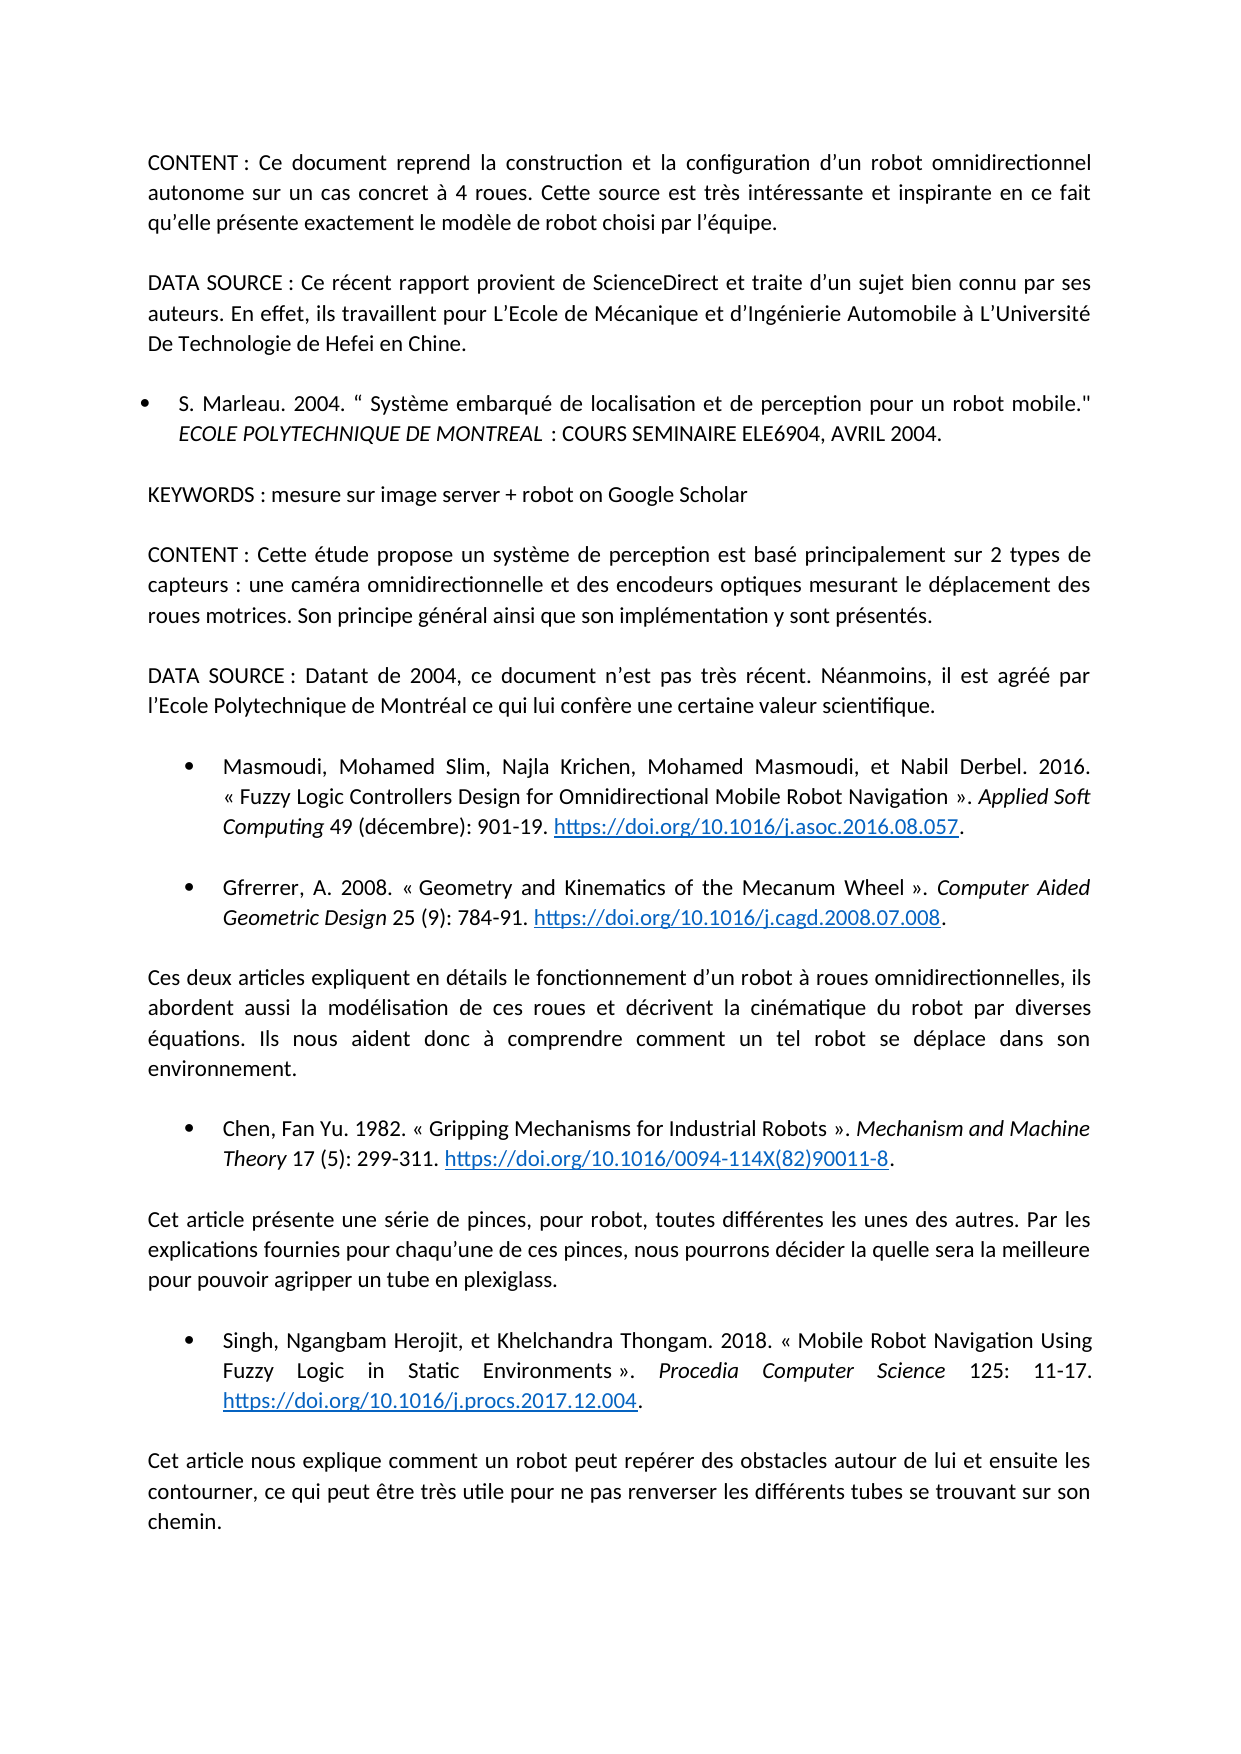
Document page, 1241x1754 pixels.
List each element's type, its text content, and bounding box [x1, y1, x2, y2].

text CONTENT : Ce document reprend la construction et la configuration d’un robot omnidirectionnel autonome sur un cas concret à 4 roues. Cette source est très intéressante et inspirante en ce fait qu’elle présente exactement le modèle de robot choisi par l’équipe. [148, 148, 1093, 236]
text Cet article nous explique comment un robot peut repérer des obstacles autour de lui et ensuite les contourner, ce qui peut être très utile pour ne pas renverser les différents tubes se trouvant sur son chemin. [148, 1447, 1093, 1535]
list Gfrerrer, A. 2008. « Geometry and Kinematics of the Mecanum Wheel ». Computer Aided Geometric Design 25 (9): 784-91. https://doi.org/10.1016/j.cagd.2008.07.008. [185, 873, 1093, 931]
text DATA SOURCE : Ce récent rapport provient de ScienceDirect et traite d’un sujet bien connu par ses auteurs. En effet, ils travaillent pour L’Ecole de Mécanique et d’Ingénierie Automobile à L’Université De Technologie de Hefei en Chine. [148, 268, 1093, 357]
text Cet article présente une série de pinces, pour robot, toutes différentes les unes des autres. Par les explications fournies pour chaqu’une de ces pinces, nous pourrons décider la quelle sera la meilleure pour pouvoir agripper un tube en plexiglass. [148, 1205, 1093, 1293]
text CONTENT : Cette étude propose un système de perception est basé principalement sur 2 types de capteurs : une caméra omnidirectionnelle et des encodeurs optiques mesurant le déplacement des roues motrices. Son principe général ainsi que son implémentation y sont présentés. [148, 540, 1093, 629]
list Singh, Ngangbam Herojit, et Khelchandra Thongam. 2018. « Mobile Robot Navigation Using Fuzzy Logic in Static Environments ». Procedia Computer Science 125: 11-17. https://doi.org/10.1016/j.procs.2017.12.004. [185, 1326, 1093, 1414]
list Masmoudi, Mohamed Slim, Najla Krichen, Mohamed Masmoudi, et Nabil Derbel. 2016. « Fuzzy Logic Controllers Design for Omnidirectional Mobile Robot Navigation ». Applied Soft Computing 49 (décembre): 901-19. https://doi.org/10.1016/j.asoc.2016.08.057. [185, 752, 1093, 840]
list Chen, Fan Yu. 1982. « Gripping Mechanisms for Industrial Robots ». Mechanism and Machine Theory 17 (5): 299-311. https://doi.org/10.1016/0094-114X(82)90011-8. [185, 1114, 1093, 1172]
list S. Marleau. 2004. “ Système embarqué de localisation et de perception pour un robot mobile." ECOLE POLYTECHNIQUE DE MONTREAL : COURS SEMINAIRE ELE6904, AVRIL 2004. [141, 389, 1093, 447]
text KEYWORDS : mesure sur image server + robot on Google Scholar [148, 480, 1093, 508]
text DATA SOURCE : Datant de 2004, ce document n’est pas très récent. Néanmoins, il est agréé par l’Ecole Polytechnique de Montréal ce qui lui confère une certaine valeur scientifique. [148, 661, 1093, 719]
text Ces deux articles expliquent en détails le fonctionnement d’un robot à roues omnidirectionnelles, ils abordent aussi la modélisation de ces roues et décrivent la cinématique du robot par diverses équations. Ils nous aident donc à comprendre comment un tel robot se déplace dans son environnement. [148, 963, 1093, 1082]
